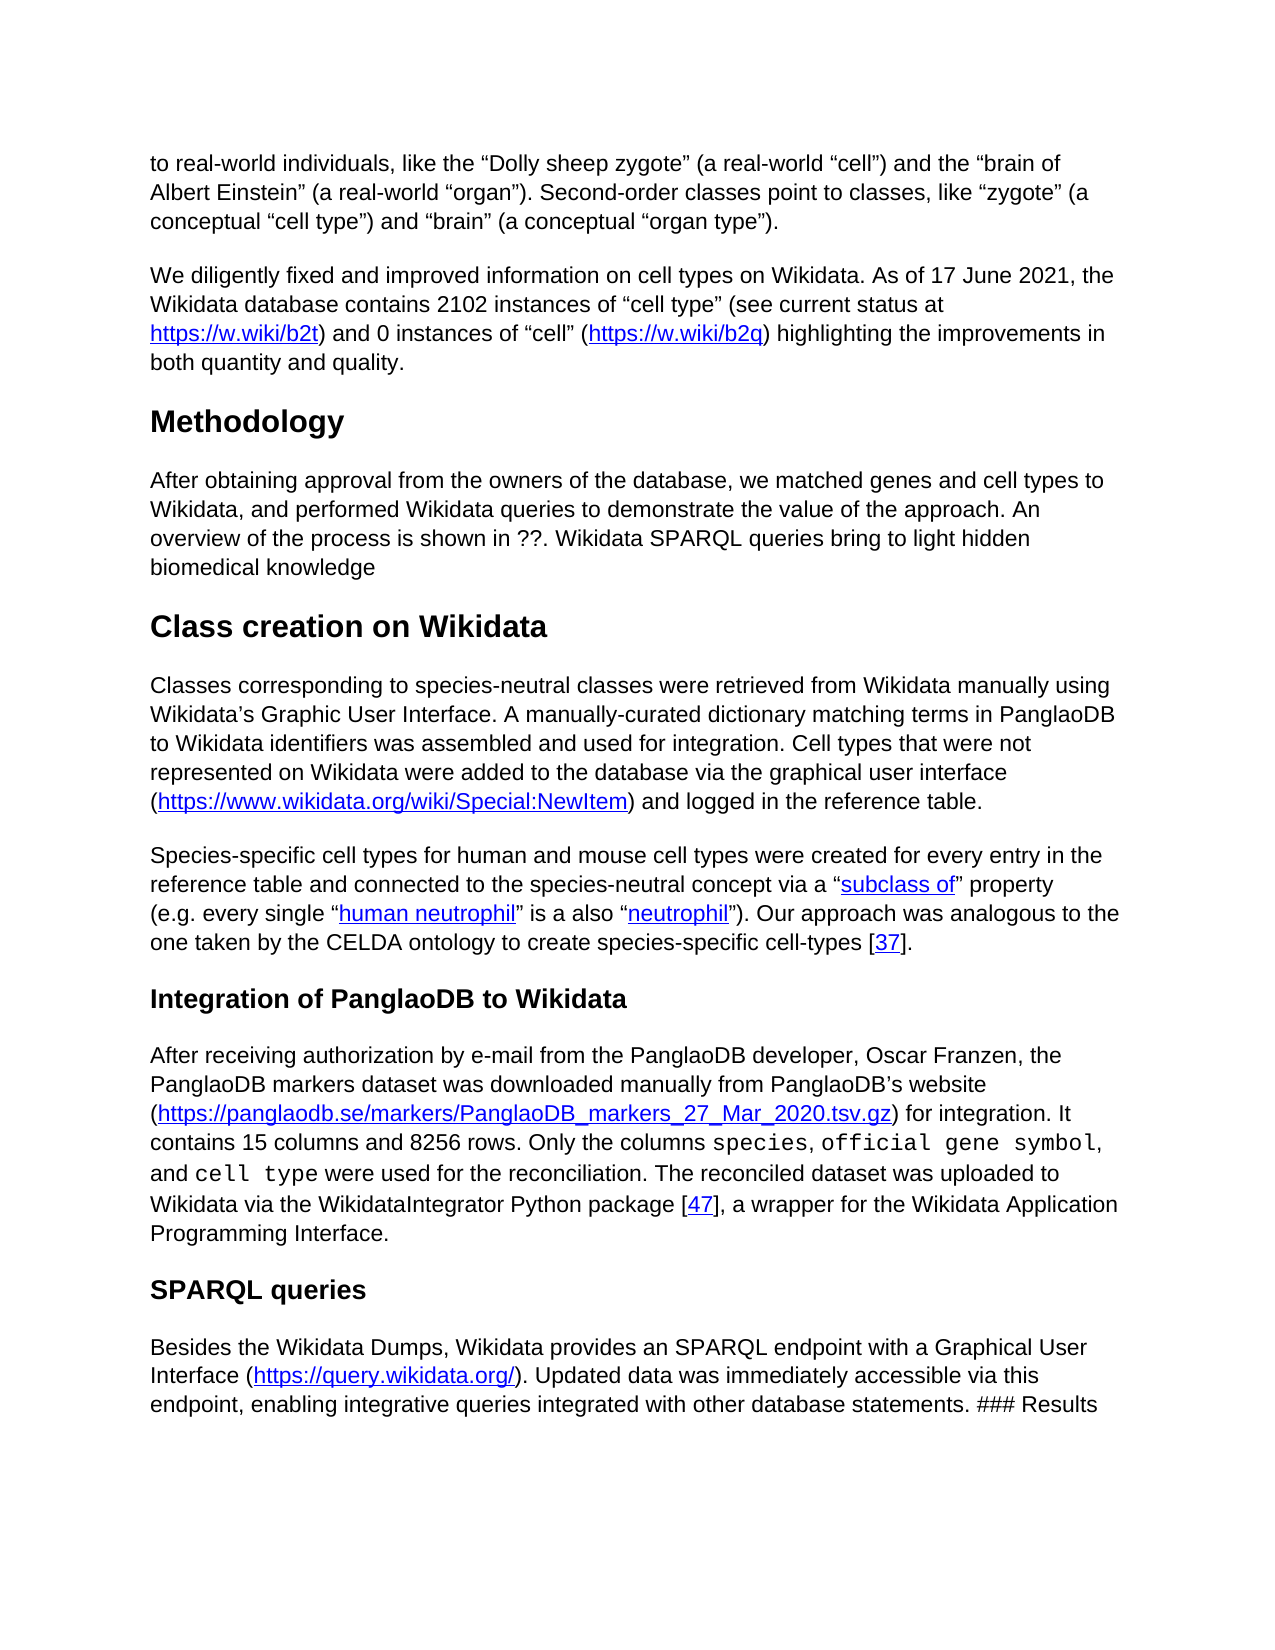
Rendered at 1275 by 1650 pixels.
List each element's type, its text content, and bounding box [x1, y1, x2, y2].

text After obtaining approval from the owners of the database, we matched genes and cell types to Wikidata, and performed Wikidata queries to demonstrate the value of the approach. An overview of the process is shown in ??. Wikidata SPARQL queries bring to light hidden biomedical knowledge [150, 467, 1125, 580]
text Besides the Wikidata Dumps, Wikidata provides an SPARQL endpoint with a Graphical User Interface (https://query.wikidata.org/). Updated data was immediately accessible via this endpoint, enabling integrative queries integrated with other database statements. ### Results [150, 1333, 1125, 1418]
subtitle SPARQL queries [150, 1274, 1125, 1305]
subtitle Integration of PanglaoDB to Wikidata [150, 983, 1125, 1014]
text After receiving authorization by e-mail from the PanglaoDB developer, Oscar Franzen, the PanglaoDB markers dataset was downloaded manually from PanglaoDB’s website (https://panglaodb.se/markers/PanglaoDB_markers_27_Mar_2020.tsv.gz) for integration. It contains 15 columns and 8256 rows. Only the columns species, official gene symbol, and cell type were used for the reconciliation. The reconciled dataset was uploaded to Wikidata via the WikidataIntegrator Python package [47], a wrapper for the Wikidata Application Programming Interface. [150, 1042, 1125, 1247]
text We diligently fixed and improved information on cell types on Wikidata. As of 17 June 2021, the Wikidata database contains 2102 instances of “cell type” (see current status at https://w.wiki/b2t) and 0 instances of “cell” (https://w.wiki/b2q) highlighting the improvements in both quantity and quality. [150, 262, 1125, 375]
text Species-specific cell types for human and mouse cell types were created for every entry in the reference table and connected to the species-neutral concept via a “subclass of” property (e.g. every single “human neutrophil” is a also “neutrophil”). Our approach was analogous to the one taken by the CELDA ontology to create species-specific cell-types [37]. [150, 842, 1125, 956]
subtitle Methodology [150, 403, 1125, 439]
text Classes corresponding to species-neutral classes were retrieved from Wikidata manually using Wikidata’s Graphic User Interface. A manually-curated dictionary matching terms in PanglaoDB to Wikidata identifiers was assembled and used for integration. Cell types that were not represented on Wikidata were added to the database via the graphical user interface (https://www.wikidata.org/wiki/Special:NewItem) and logged in the reference table. [150, 672, 1125, 815]
subtitle Class creation on Wikidata [150, 608, 1125, 644]
